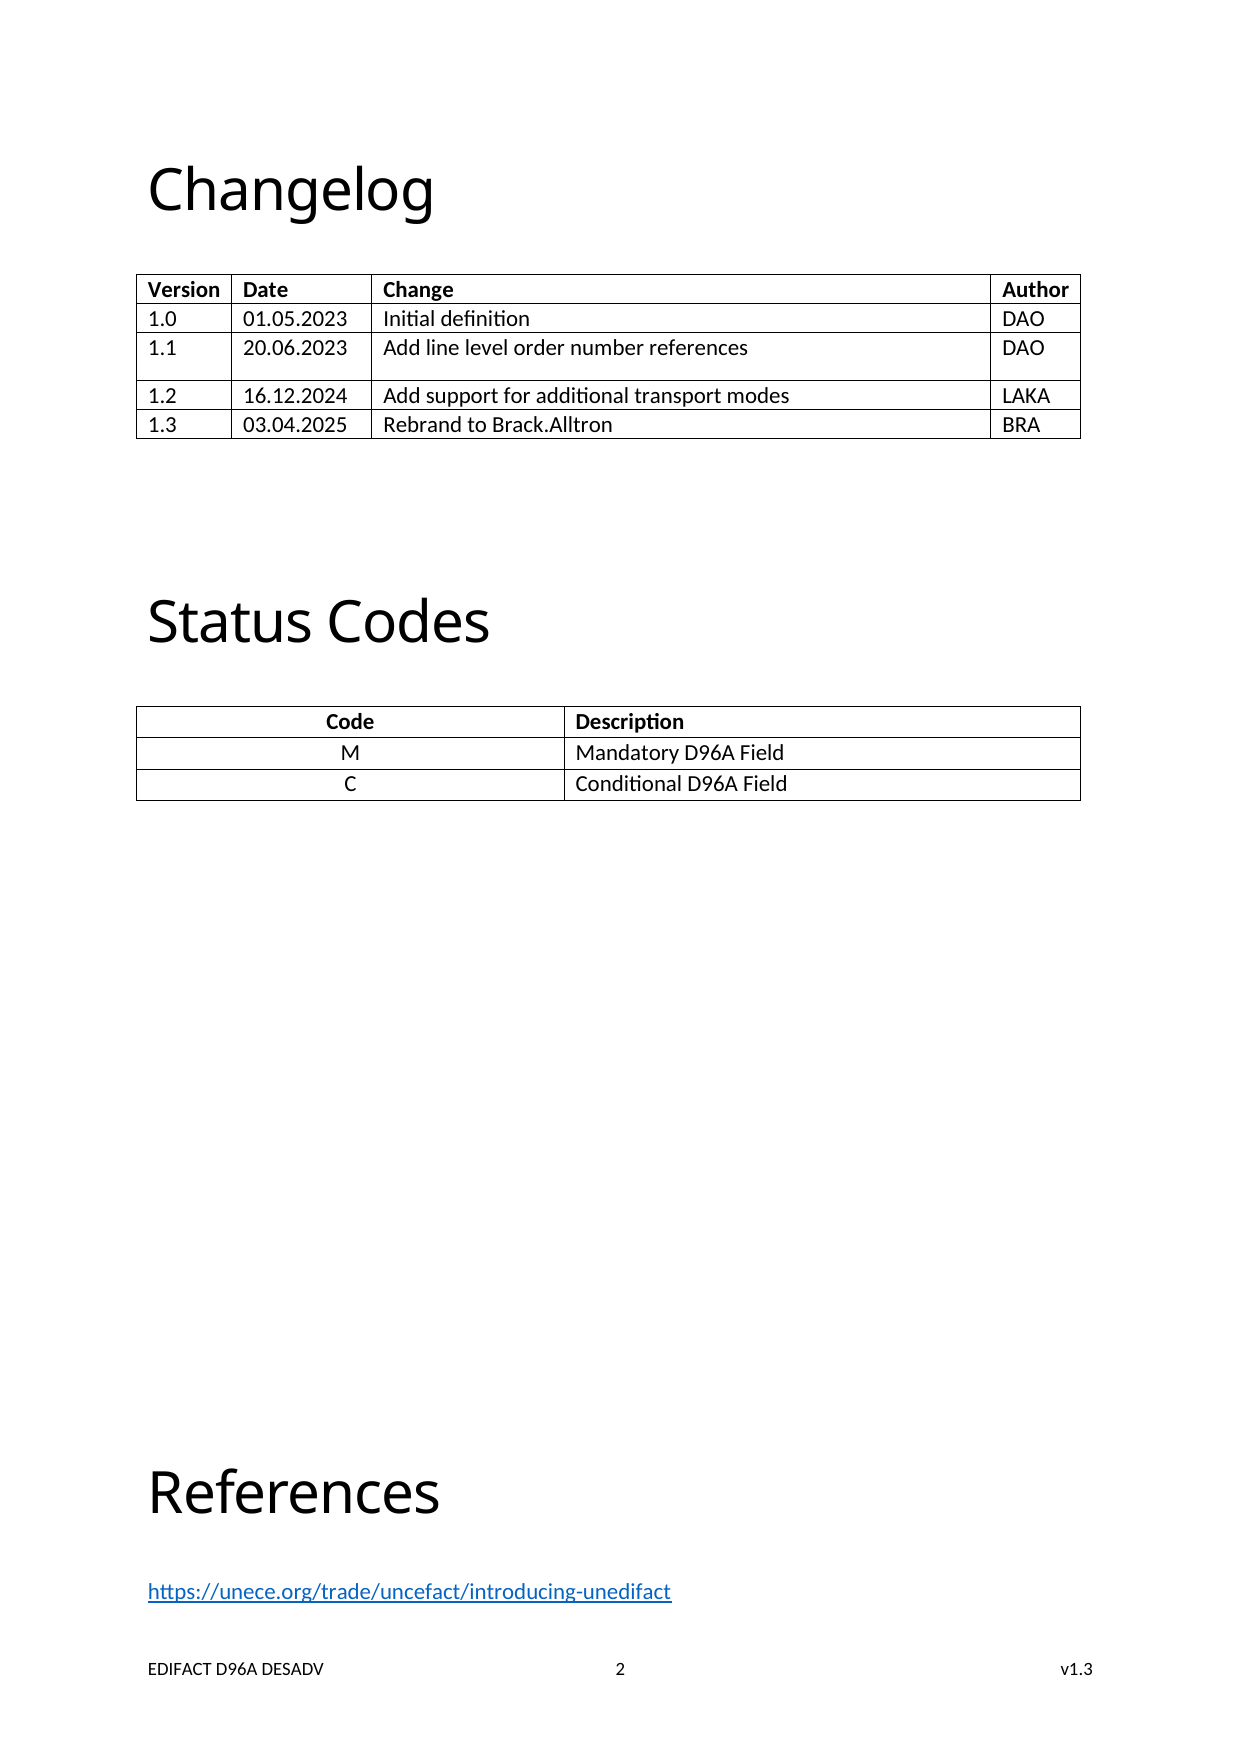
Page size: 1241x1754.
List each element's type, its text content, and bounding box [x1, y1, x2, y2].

table_cell 03.04.2025 [232, 410, 371, 438]
table_header Description [565, 707, 1080, 737]
table_header Version [137, 275, 231, 303]
table_cell BRA [991, 410, 1080, 438]
table_cell Rebrand to Brack.Alltron [372, 410, 990, 438]
table_header Code [137, 707, 564, 737]
title References [148, 1451, 1093, 1530]
table_cell 16.12.2024 [232, 381, 371, 409]
table_cell 20.06.2023 [232, 333, 371, 380]
table_header Date [232, 275, 371, 303]
table_cell 01.05.2023 [232, 304, 371, 332]
title Changelog [148, 148, 1093, 227]
table_cell DAO [991, 333, 1080, 380]
table_cell Add line level order number references [372, 333, 990, 380]
table_cell 1.1 [137, 333, 231, 380]
table_header Change [372, 275, 990, 303]
table_cell C [137, 770, 564, 800]
title Status Codes [148, 580, 1093, 659]
table_cell Conditional D96A Field [565, 770, 1080, 800]
table_cell Add support for additional transport modes [372, 381, 990, 409]
table_cell Mandatory D96A Field [565, 738, 1080, 768]
table_cell LAKA [991, 381, 1080, 409]
table_cell DAO [991, 304, 1080, 332]
table_cell Initial definition [372, 304, 990, 332]
table_cell 1.2 [137, 381, 231, 409]
text https://unece.org/trade/uncefact/introducing-unedifact [148, 1577, 1093, 1605]
table_cell 1.0 [137, 304, 231, 332]
table_cell 1.3 [137, 410, 231, 438]
table_cell M [137, 738, 564, 768]
table_header Author [991, 275, 1080, 303]
